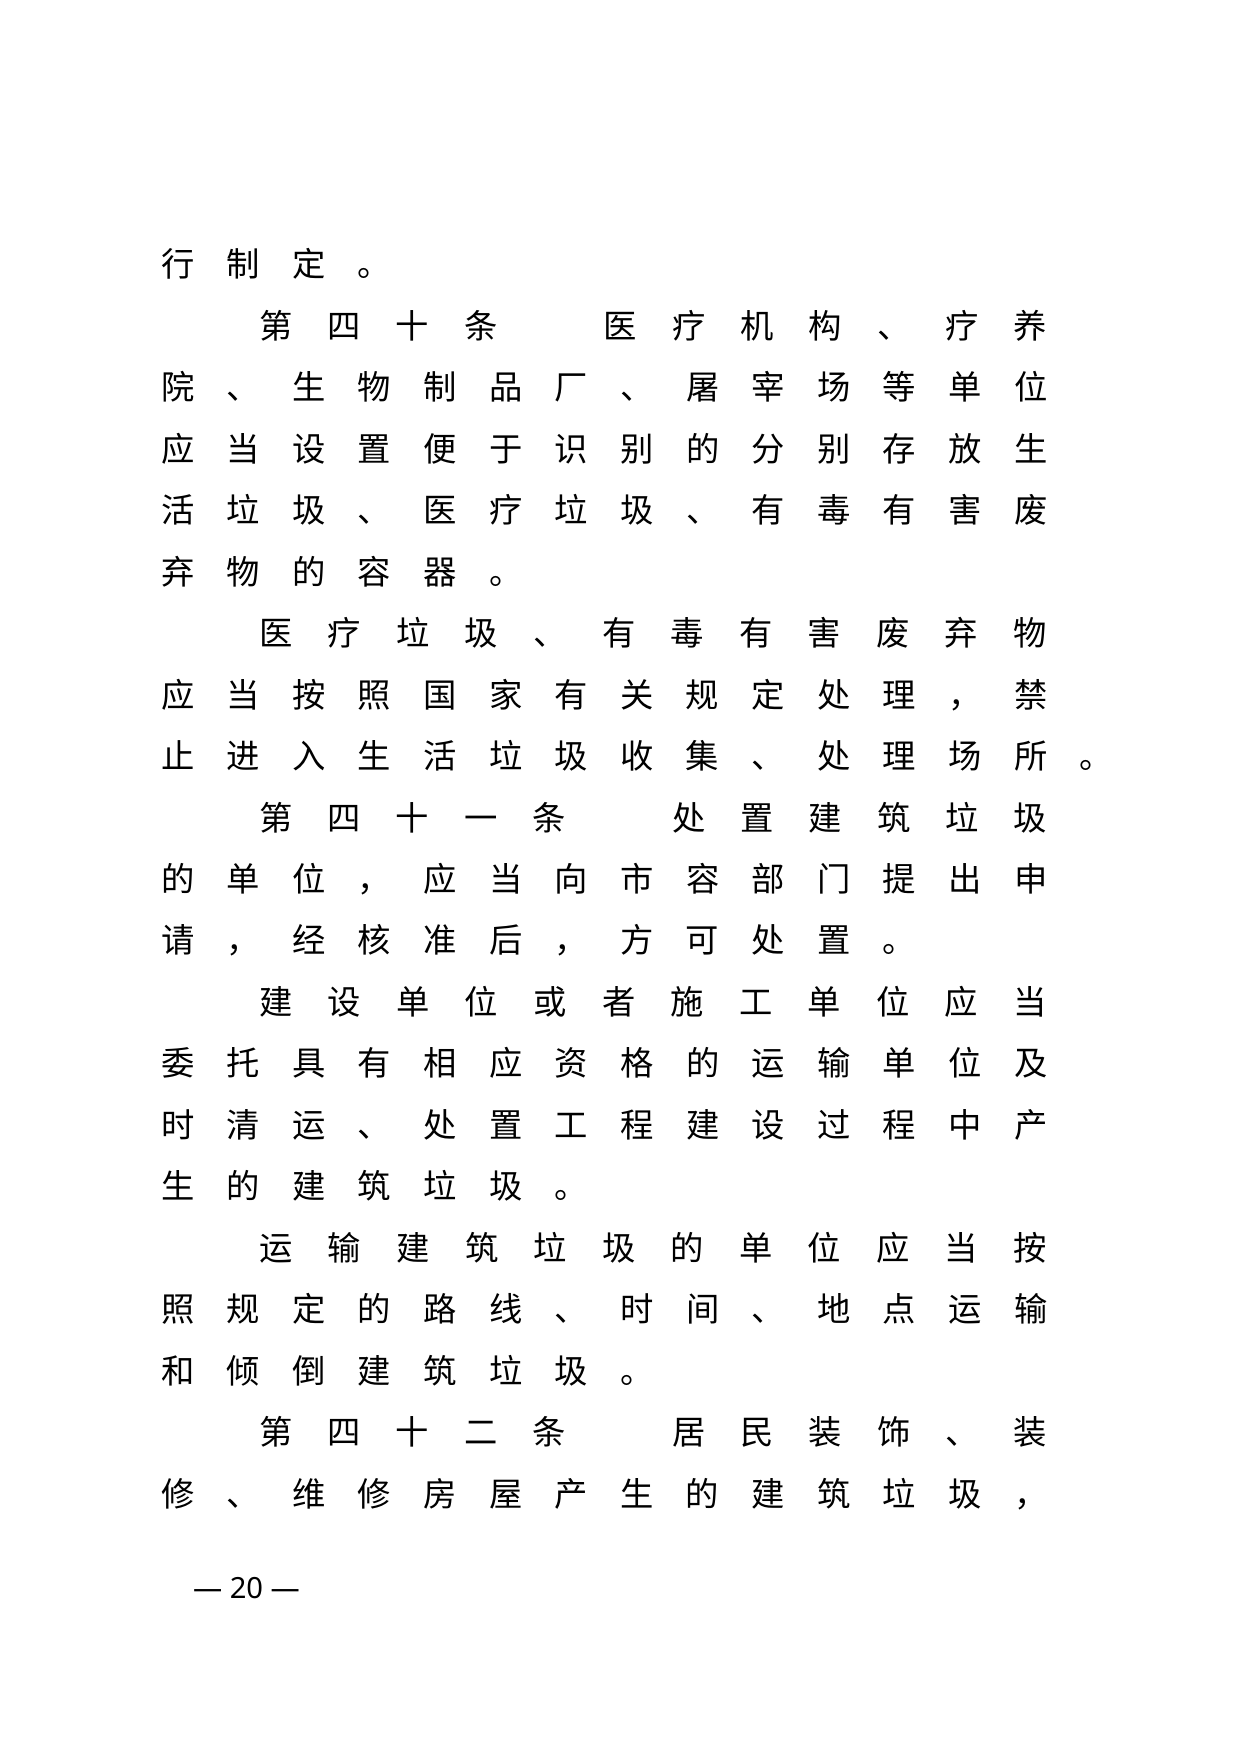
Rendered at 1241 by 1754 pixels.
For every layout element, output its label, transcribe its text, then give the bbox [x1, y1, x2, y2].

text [161, 232, 1079, 293]
text 第四十条 医疗机构、疗养院、生物制品厂、屠宰场等单位应当设置便于识别的分别存放生活垃圾、医疗垃圾、有毒有害废弃物的容器。 [161, 293, 1079, 600]
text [161, 1399, 1079, 1522]
text 医疗垃圾、有毒有害废弃物应当按照国家有关规定处理，禁止进入生活垃圾收集、处理场所。 [161, 600, 1079, 785]
text 运输建筑垃圾的单位应当按照规定的路线、时间、地点运输和倾倒建筑垃圾。 [161, 1215, 1079, 1399]
text 第四十一条 处置建筑垃圾的单位，应当向市容部门提出申请，经核准后，方可处置。 [161, 785, 1079, 969]
text 建设单位或者施工单位应当委托具有相应资格的运输单位及时清运、处置工程建设过程中产生的建筑垃圾。 [161, 969, 1079, 1215]
